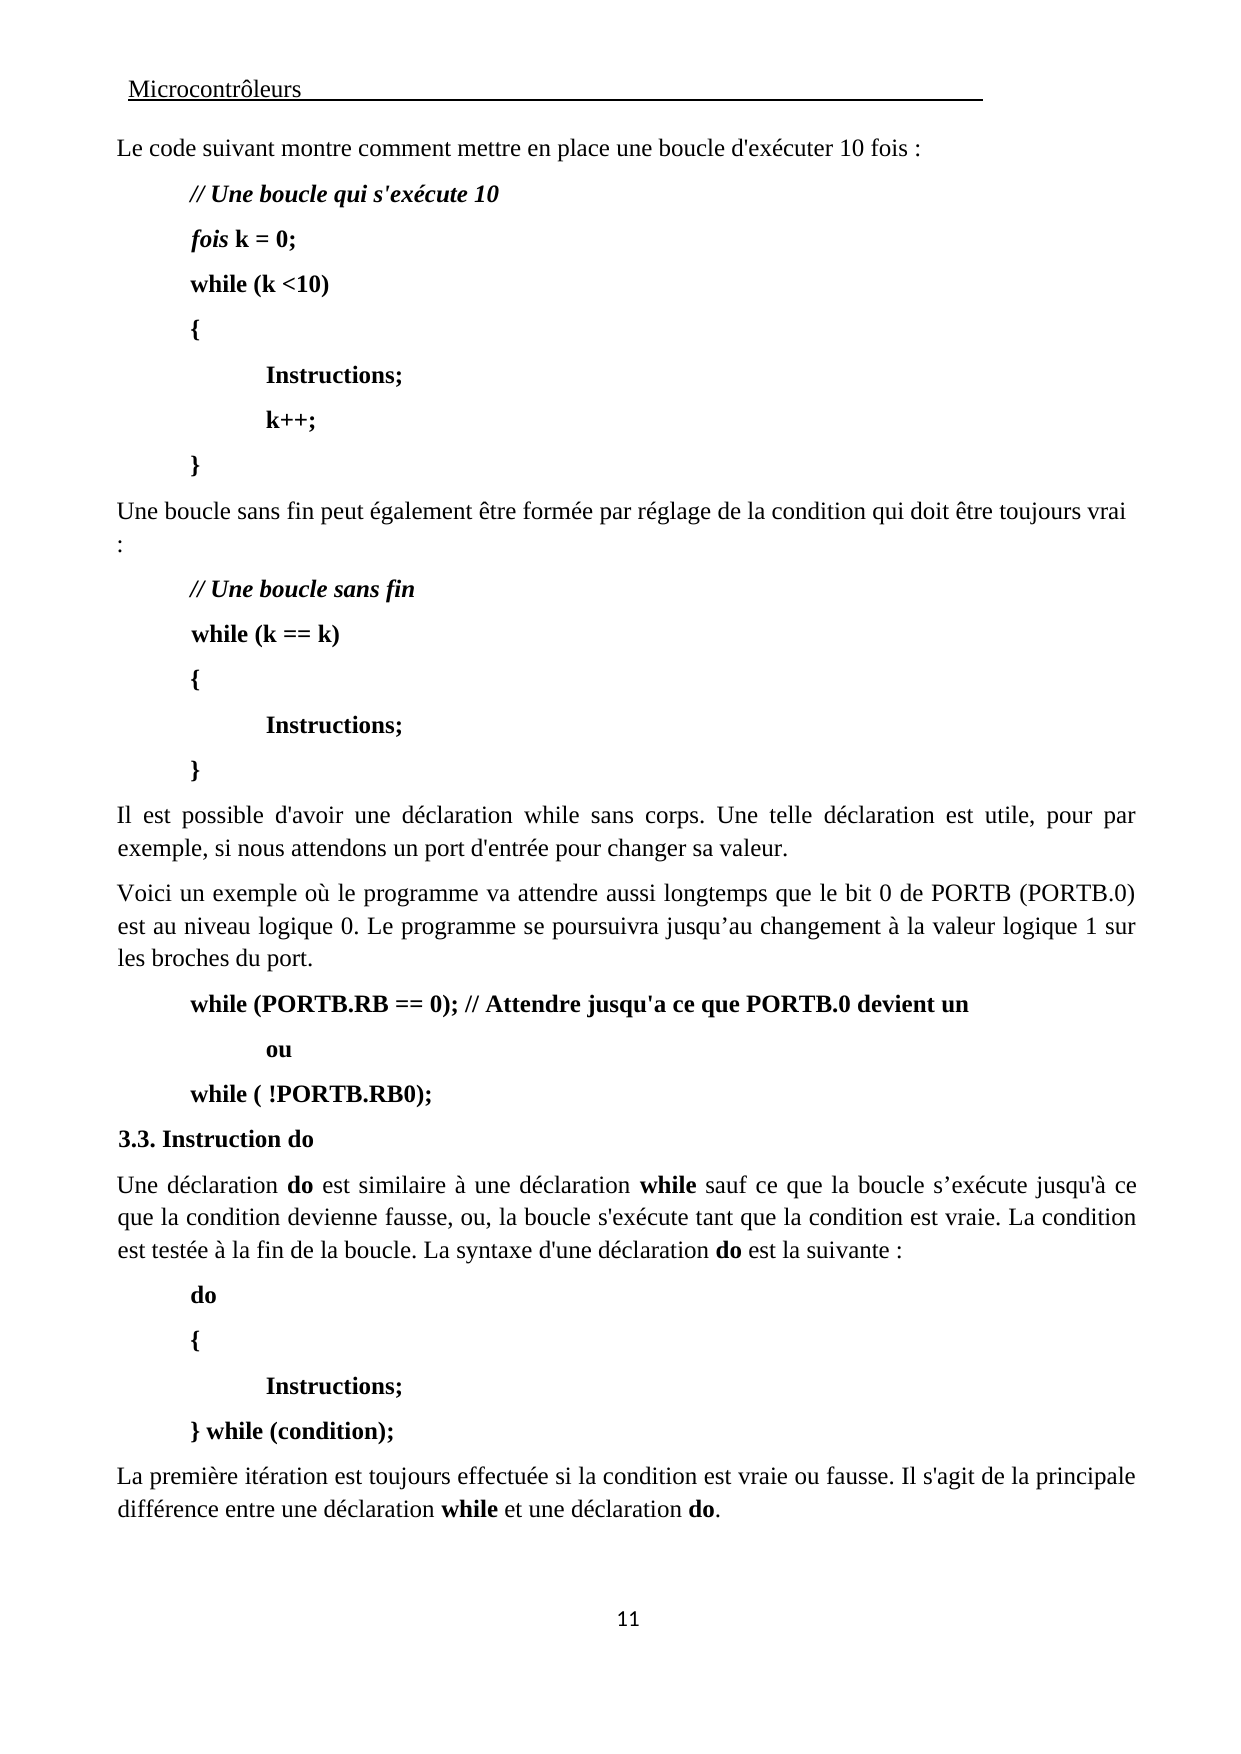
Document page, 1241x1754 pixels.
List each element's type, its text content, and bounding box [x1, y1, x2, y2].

text La première itération est toujours effectuée si la condition est vraie ou fausse. Il s'agit de la principale différence entre une déclaration while et une déclaration do. [116, 1461, 1138, 1523]
text } [190, 450, 1138, 479]
text } [190, 755, 1138, 784]
text // Une boucle sans fin while (k == k) [190, 574, 457, 648]
text 3.3. Instruction do [118, 1124, 1138, 1153]
text Il est possible d'avoir une déclaration while sans corps. Une telle déclaration est utile, pour par exemple, si nous attendons un port d'entrée pour changer sa valeur. [116, 800, 1138, 862]
text Une boucle sans fin peut également être formée par réglage de la condition qui doit être toujours vrai [116, 496, 1138, 524]
text Instructions; [266, 360, 1138, 388]
text Instructions; [266, 1371, 1138, 1399]
text } while (condition); [190, 1416, 1138, 1445]
text Une déclaration do est similaire à une déclaration while sauf ce que la boucle s’exécute jusqu'à ce que la condition devienne fausse, ou, la boucle s'exécute tant que la condition est vraie. La condition est testée à la fin de la boucle. La syntaxe d'une déclaration do est la suivante : [116, 1170, 1138, 1263]
text { [190, 664, 1138, 693]
text ou [266, 1034, 1138, 1063]
text Voici un exemple où le programme va attendre aussi longtemps que le bit 0 de PORTB (PORTB.0) est au niveau logique 0. Le programme se poursuivra jusqu’au changement à la valeur logique 1 sur les broches du port. [116, 878, 1138, 972]
text while (PORTB.RB == 0); // Attendre jusqu'a ce que PORTB.0 devient un [190, 989, 1138, 1017]
text k++; [266, 405, 1138, 434]
text while ( !PORTB.RB0); [190, 1079, 1138, 1108]
text Instructions; [266, 710, 1138, 738]
text do [190, 1280, 1138, 1309]
text // Une boucle qui s'exécute 10 fois k = 0; [190, 179, 545, 253]
text { [190, 1326, 1138, 1354]
text { [190, 314, 1138, 343]
text : [116, 529, 1138, 557]
text while (k <10) [190, 269, 545, 298]
text Le code suivant montre comment mettre en place une boucle d'exécuter 10 fois : [116, 133, 1138, 162]
